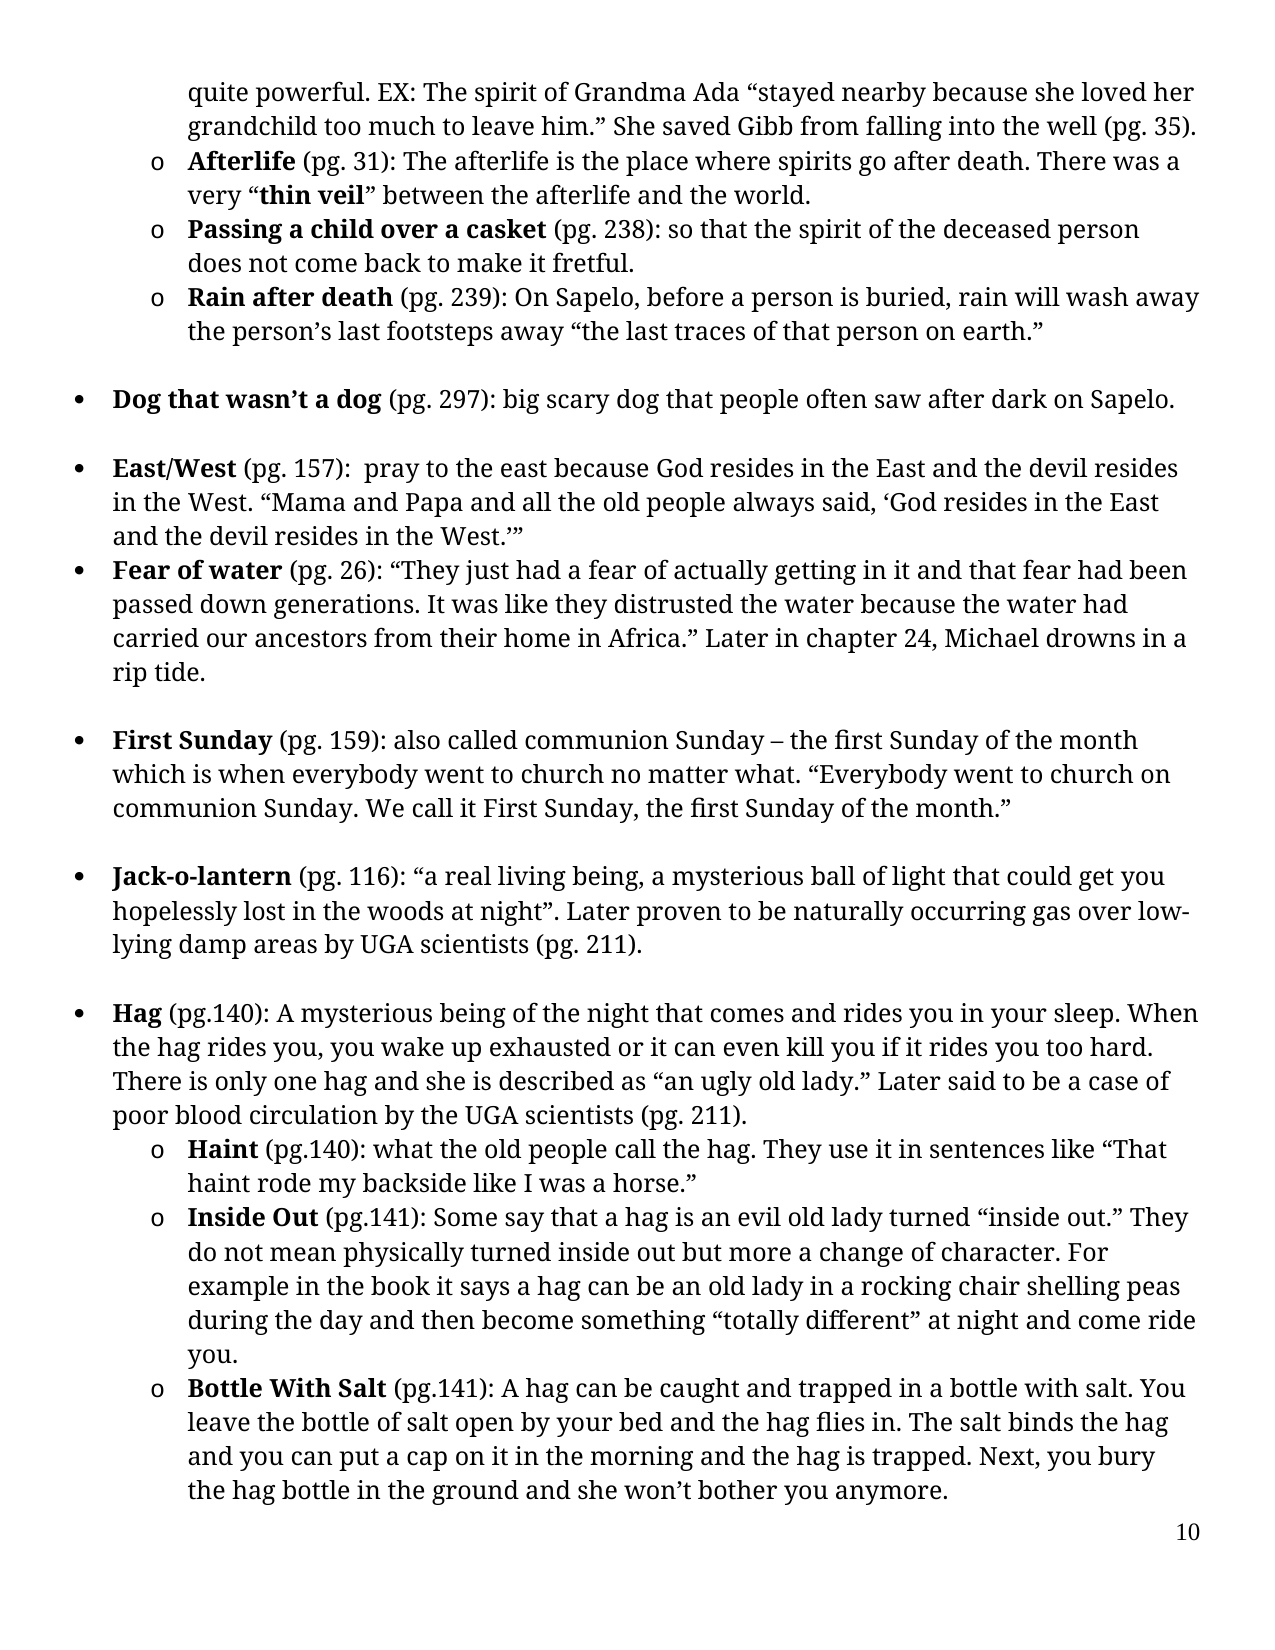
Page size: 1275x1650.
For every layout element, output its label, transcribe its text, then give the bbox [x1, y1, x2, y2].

list Fear of water (pg. 26): “They just had a fear of actually getting in it and that fear had been passed down generations. It was like they distrusted the water because the water had carried our ancestors from their home in Africa.” Later in chapter 24, Michael drowns in a rip tide. [75, 552, 1200, 689]
list Rain after death (pg. 239): On Sapelo, before a person is buried, rain will wash away the person’s last footsteps away “the last traces of that person on earth.” [150, 280, 1200, 348]
list Inside Out (pg.141): Some say that a hag is an evil old lady turned “inside out.” They do not mean physically turned inside out but more a change of character. For example in the book it says a hag can be an old lady in a rocking chair shelling peas during the day and then become something “totally different” at night and come ride you. [150, 1200, 1200, 1370]
list Dog that wasn’t a dog (pg. 297): big scary dog that people often saw after dark on Sapelo. [75, 382, 1200, 416]
list Passing a child over a casket (pg. 238): so that the spirit of the deceased person does not come back to make it fretful. [150, 211, 1200, 280]
list Haint (pg.140): what the old people call the hag. They use it in sentences like “That haint rode my backside like I was a horse.” [150, 1132, 1200, 1200]
list Afterlife (pg. 31): The afterlife is the place where spirits go after death. There was a very “thin veil” between the afterlife and the world. [150, 143, 1200, 211]
list First Sunday (pg. 159): also called communion Sunday – the first Sunday of the month which is when everybody went to church no matter what. “Everybody went to church on communion Sunday. We call it First Sunday, the first Sunday of the month.” [75, 723, 1200, 825]
list East/West (pg. 157): pray to the east because God resides in the East and the devil resides in the West. “Mama and Papa and all the old people always said, ‘God resides in the East and the devil resides in the West.’” [75, 450, 1200, 552]
list Bottle With Salt (pg.141): A hag can be caught and trapped in a bottle with salt. You leave the bottle of salt open by your bed and the hag flies in. The salt binds the hag and you can put a cap on it in the morning and the hag is trapped. Next, you bury the hag bottle in the ground and she won’t bother you anymore. [150, 1370, 1200, 1507]
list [150, 75, 1200, 143]
list Jack-o-lantern (pg. 116): “a real living being, a mysterious ball of light that could get you hopelessly lost in the woods at night”. Later proven to be naturally occurring gas over low-lying damp areas by UGA scientists (pg. 211). [75, 859, 1200, 961]
list Hag (pg.140): A mysterious being of the night that comes and rides you in your sleep. When the hag rides you, you wake up exhausted or it can even kill you if it rides you too hard. There is only one hag and she is described as “an ugly old lady.” Later said to be a case of poor blood circulation by the UGA scientists (pg. 211). [75, 995, 1200, 1132]
